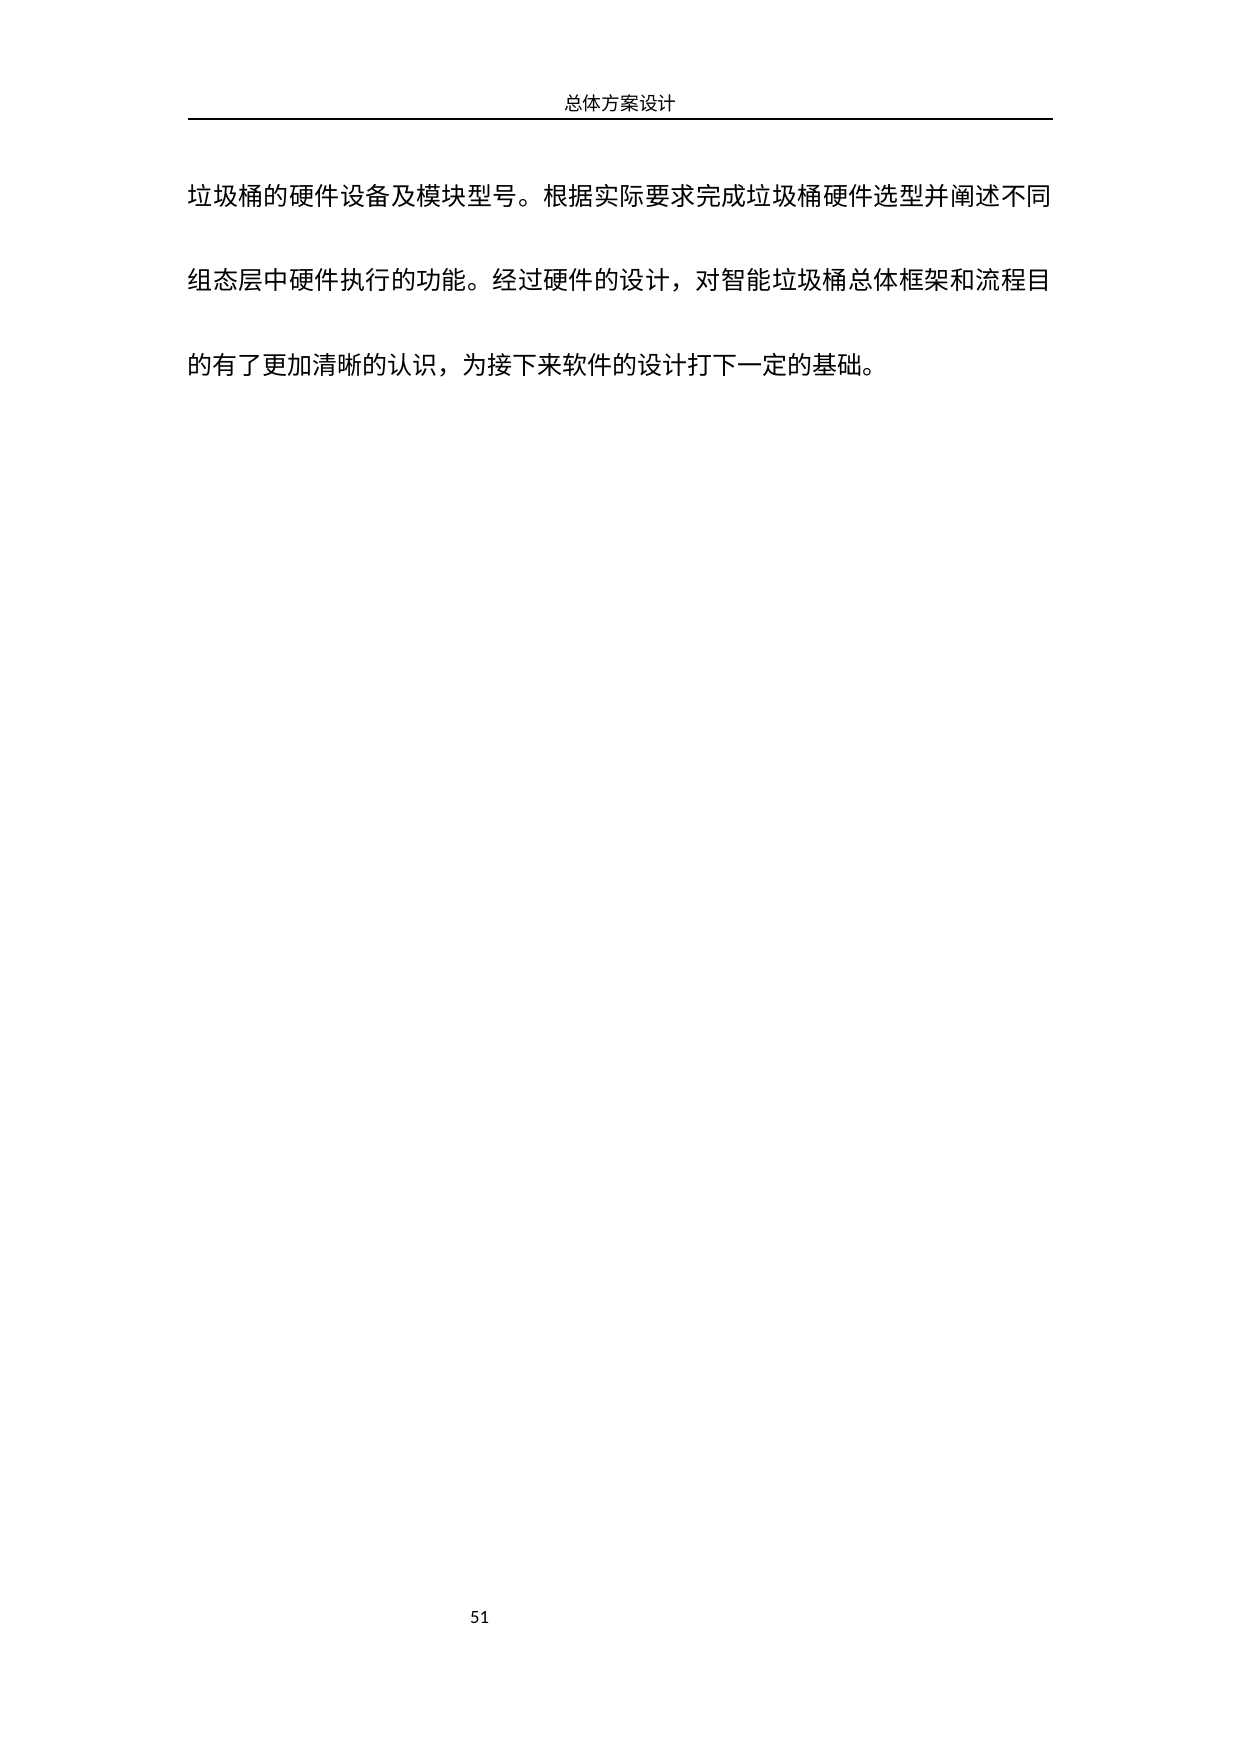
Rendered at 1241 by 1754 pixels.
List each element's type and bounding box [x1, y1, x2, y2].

text [187, 162, 1053, 396]
